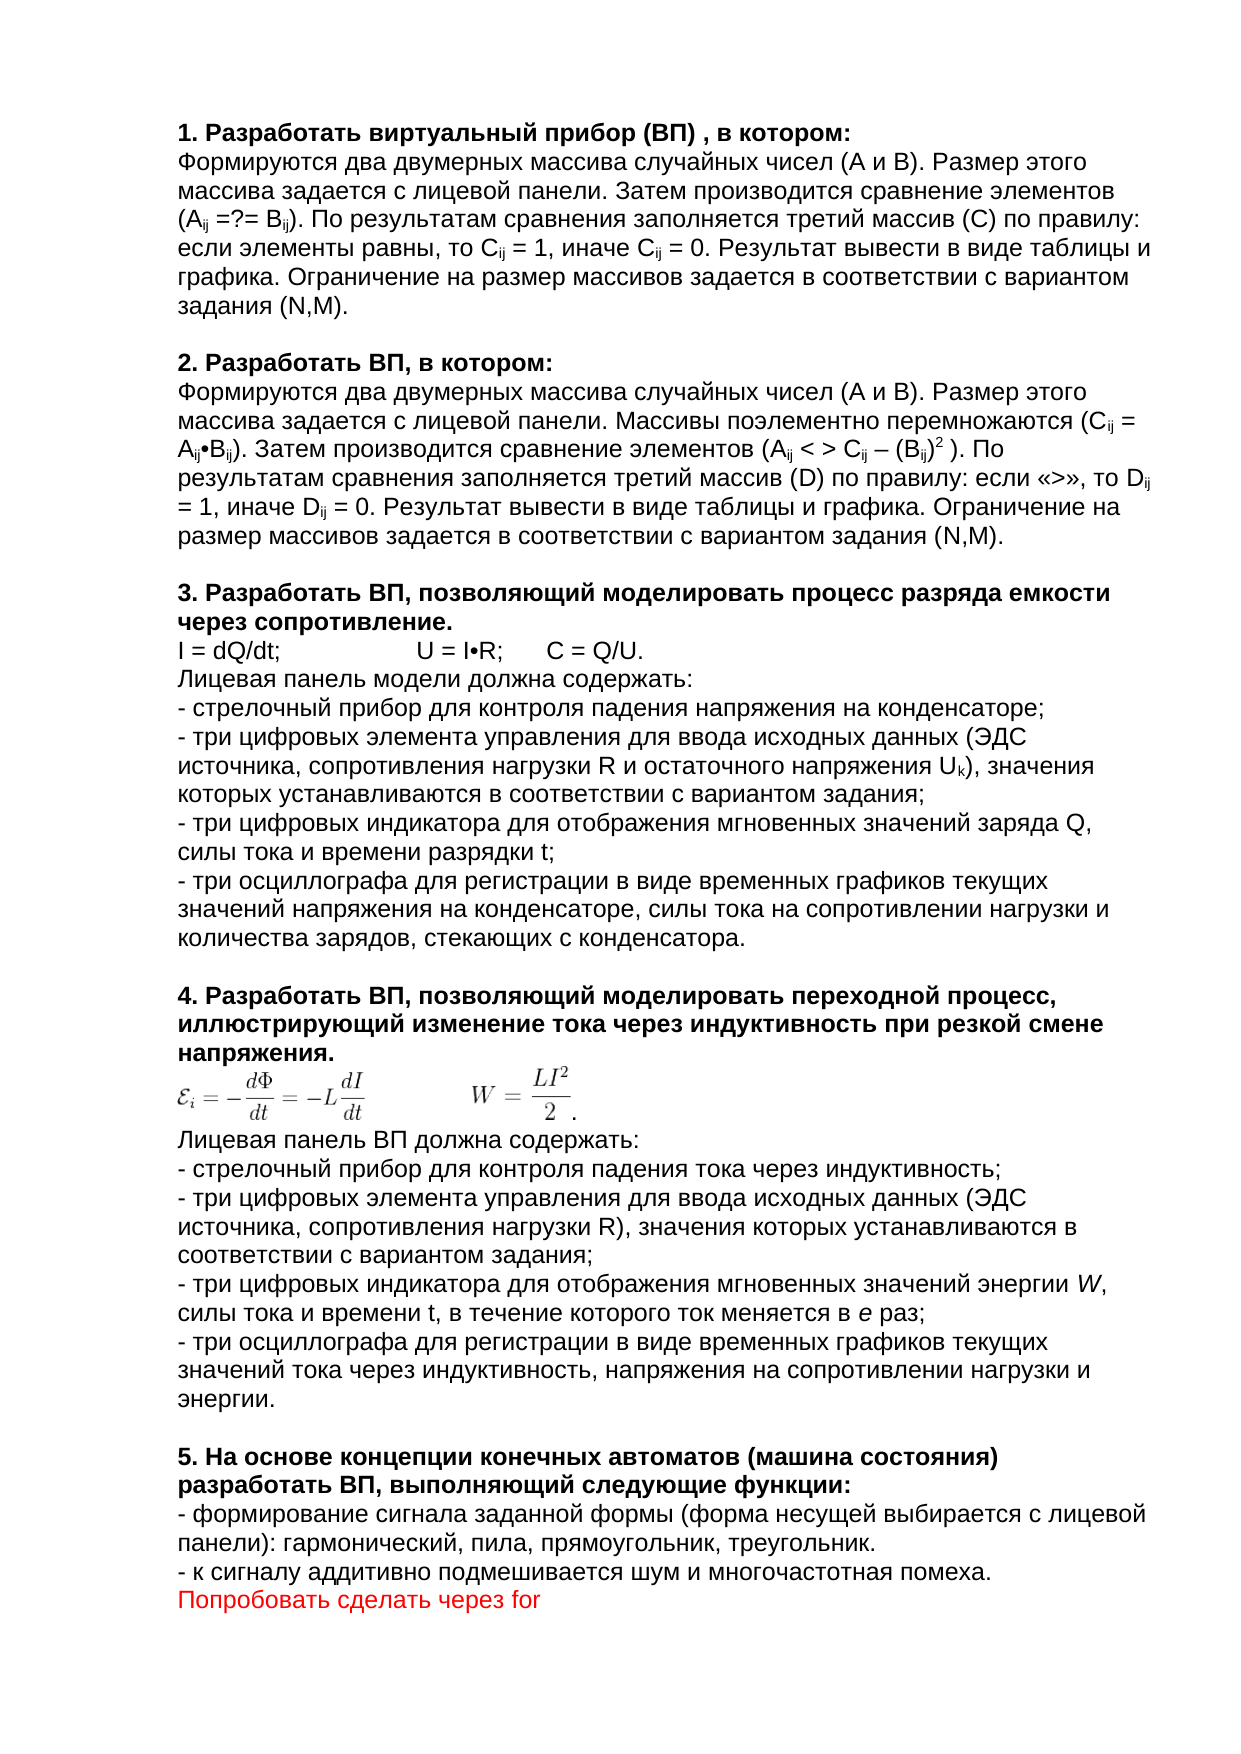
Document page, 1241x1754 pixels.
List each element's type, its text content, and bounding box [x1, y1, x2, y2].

text 4. Разработать ВП, позволяющий моделировать переходной процесс, иллюстрирующий изменение тока через индуктивность при резкой смене напряжения. [177, 981, 1152, 1067]
text Лицевая панель ВП должна содержать: [177, 1125, 1152, 1154]
text - три цифровых элемента управления для ввода исходных данных (ЭДС источника, сопротивления нагрузки R и остаточного напряжения Uk), значения которых устанавливаются в соответствии с вариантом задания; [177, 722, 1152, 808]
text - формирование сигнала заданной формы (форма несущей выбирается с лицевой панели): гармонический, пила, прямоугольник, треугольник. [177, 1499, 1152, 1557]
text - к сигналу аддитивно подмешивается шум и многочастотная помеха. Попробовать сделать через for [177, 1557, 1152, 1614]
text - три цифровых элемента управления для ввода исходных данных (ЭДС источника, сопротивления нагрузки R), значения которых устанавливаются в соответствии с вариантом задания; [177, 1183, 1152, 1269]
text - три осциллографа для регистрации в виде временных графиков текущих значений тока через индуктивность, напряжения на сопротивлении нагрузки и энергии. [177, 1327, 1152, 1413]
text 1. Разработать виртуальный прибор (ВП) , в котором: [177, 118, 1152, 147]
text 3. Разработать ВП, позволяющий моделировать процесс разряда емкости через сопротивление. [177, 578, 1152, 636]
text - стрелочный прибор для контроля падения напряжения на конденсаторе; [177, 693, 1152, 722]
text - три осциллографа для регистрации в виде временных графиков текущих значений напряжения на конденсаторе, силы тока на сопротивлении нагрузки и количества зарядов, стекающих с конденсатора. [177, 866, 1152, 952]
text Лицевая панель модели должна содержать: [177, 664, 1152, 693]
picture [177, 1071, 365, 1120]
text - стрелочный прибор для контроля падения тока через индуктивность; [177, 1154, 1152, 1183]
text 2. Разработать ВП, в котором: [177, 348, 1152, 377]
text Формируются два двумерных массива случайных чисел (А и В). Размер этого массива задается с лицевой панели. Затем производится сравнение элементов (Aij =?= Bij). По результатам сравнения заполняется третий массив (C) по правилу: если элементы равны, то Cij = 1, иначе Cij = 0. Результат вывести в виде таблицы и графика. Ограничение на размер массивов задается в соответствии с вариантом задания (N,M). [177, 147, 1152, 319]
picture [472, 1066, 571, 1120]
text - три цифровых индикатора для отображения мгновенных значений энергии W, силы тока и времени t, в течение которого ток меняется в е раз; [177, 1269, 1152, 1327]
text 5. На основе концепции конечных автоматов (машина состояния) разработать ВП, выполняющий следующие функции: [177, 1442, 1152, 1499]
text - три цифровых индикатора для отображения мгновенных значений заряда Q, силы тока и времени разрядки t; [177, 808, 1152, 866]
text Формируются два двумерных массива случайных чисел (А и В). Размер этого массива задается с лицевой панели. Массивы поэлементно перемножаются (Сij = Aij•Bij). Затем производится сравнение элементов (Aij < > Cij – (Bij)2 ). По результатам сравнения заполняется третий массив (D) по правилу: если «>», то Dij = 1, иначе Dij = 0. Результат вывести в виде таблицы и графика. Ограничение на размер массивов задается в соответствии с вариантом задания (N,M). [177, 377, 1152, 549]
text I = dQ/dt; U = I•R; C = Q/U. [177, 636, 1152, 664]
